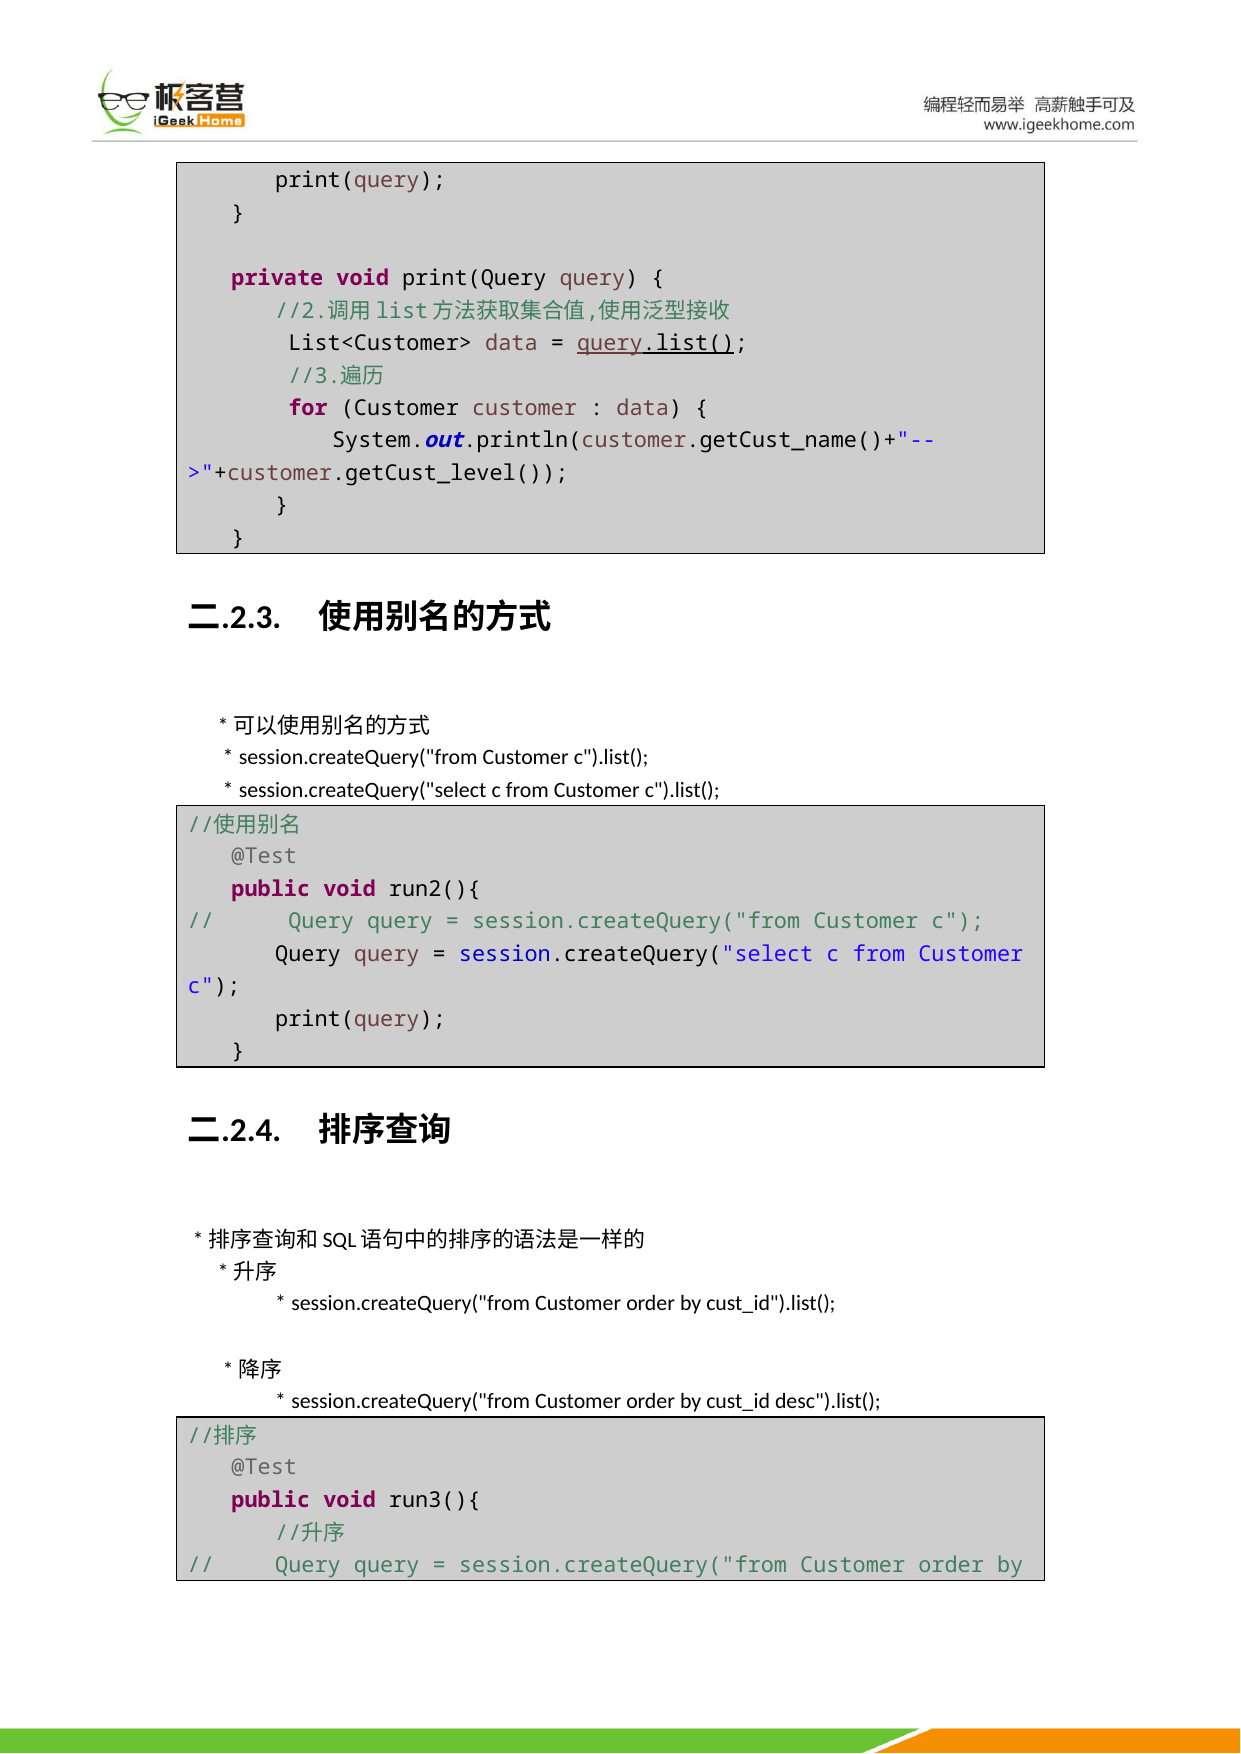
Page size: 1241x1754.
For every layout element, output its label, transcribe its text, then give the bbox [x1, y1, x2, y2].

subtitle 排序查询 [187, 1094, 1053, 1159]
table_header //使用别名 @Test public void run2(){ // Query query = session.createQuery("from Customer c"); Query query = session.createQuery("select c from Customer c"); print(query); } [177, 806, 1044, 1066]
picture [0, 0, 1241, 149]
picture [0, 1690, 1241, 1753]
text * 可以使用别名的方式 * session.createQuery("from Customer c").list(); * session.createQuery("select c from Customer c").list(); [187, 708, 1053, 805]
subtitle 使用别名的方式 [187, 581, 1053, 646]
text * 排序查询和SQL语句中的排序的语法是一样的 * 升序 * session.createQuery("from Customer order by cust_id").list(); * 降序 * session.createQuery("from Customer order by cust_id desc").list(); [187, 1221, 1053, 1416]
